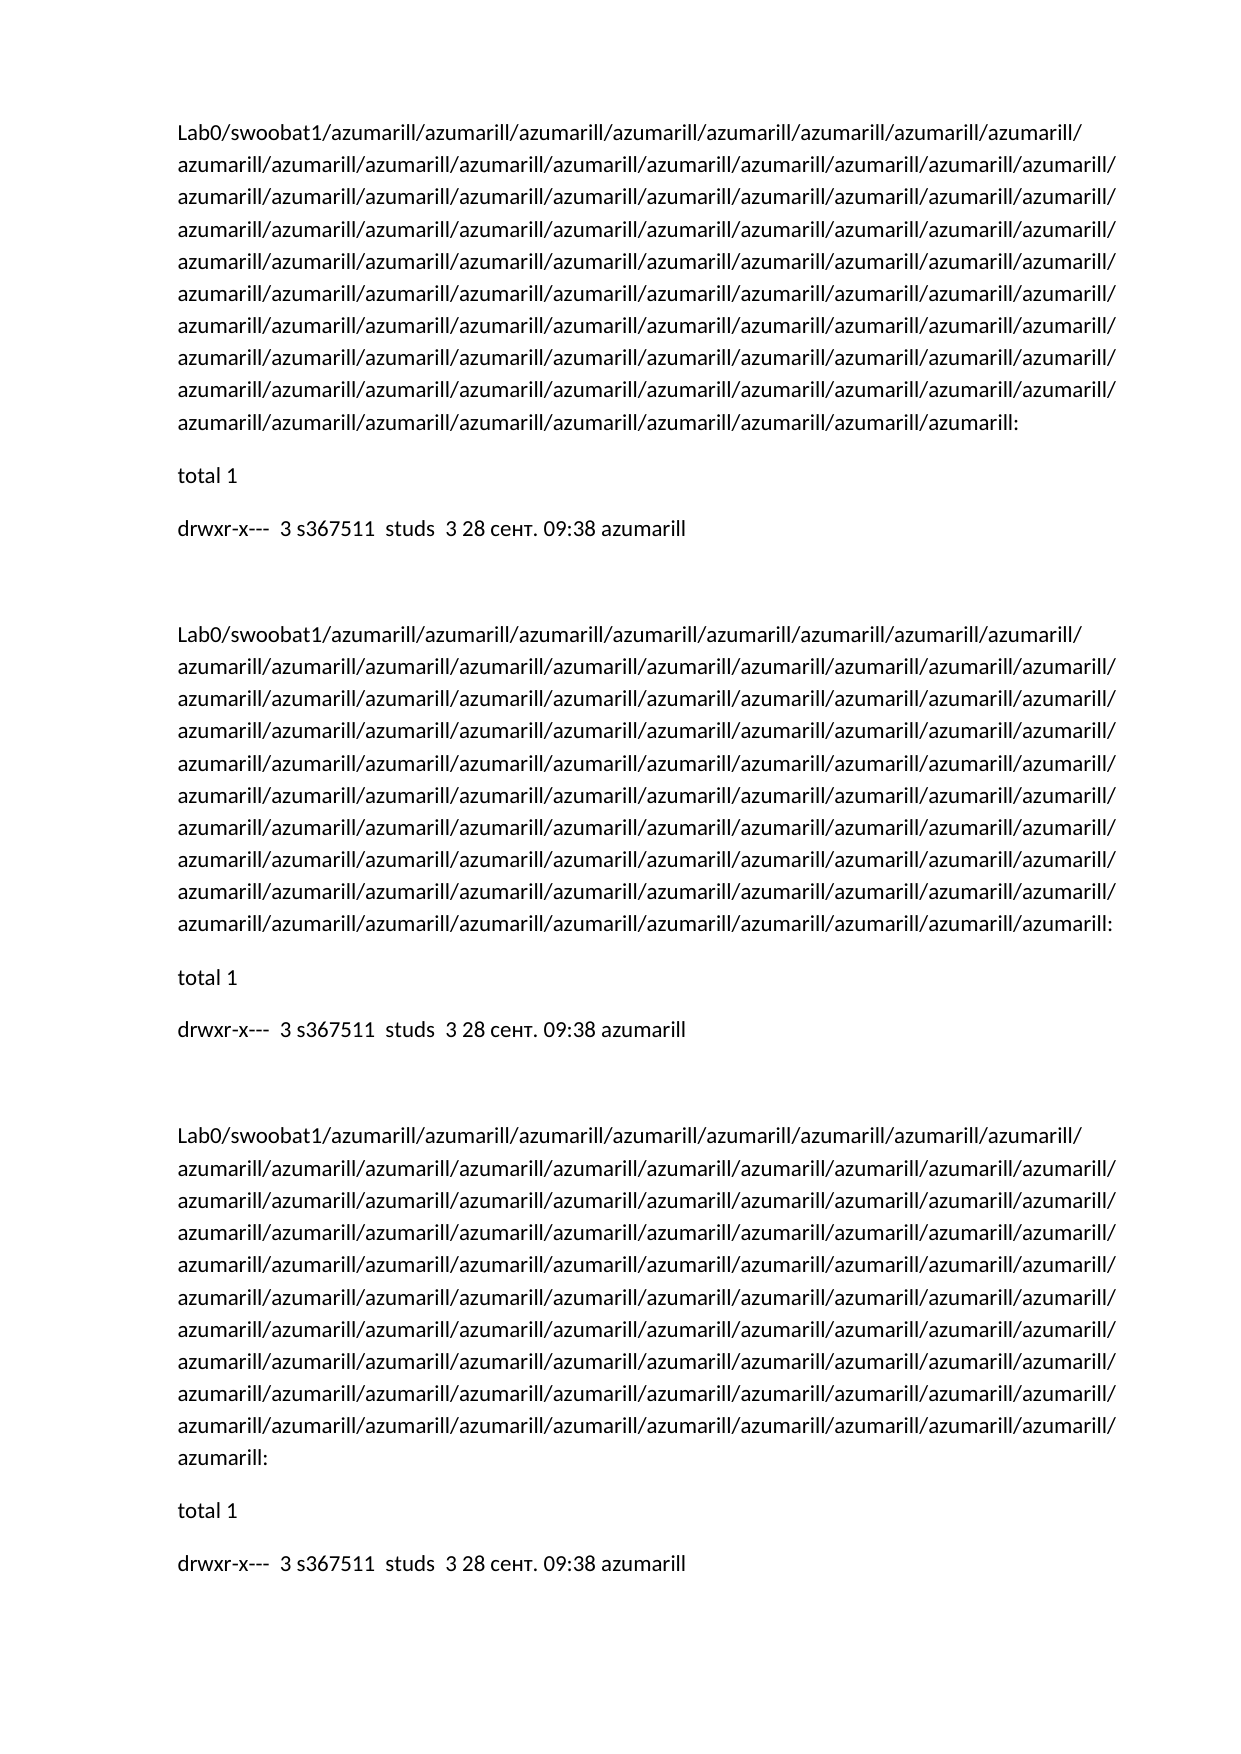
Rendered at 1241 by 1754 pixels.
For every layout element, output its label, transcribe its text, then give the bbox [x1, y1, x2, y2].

text total 1 [177, 1497, 1152, 1524]
text drwxr-x--- 3 s367511 studs 3 28 сент. 09:38 azumarill [177, 1549, 1152, 1578]
text total 1 [177, 963, 1152, 991]
text Lab0/swoobat1/azumarill/azumarill/azumarill/azumarill/azumarill/azumarill/azumarill/azumarill/azumarill/azumarill/azumarill/azumarill/azumarill/azumarill/azumarill/azumarill/azumarill/azumarill/azumarill/azumarill/azumarill/azumarill/azumarill/azumarill/azumarill/azumarill/azumarill/azumarill/azumarill/azumarill/azumarill/azumarill/azumarill/azumarill/azumarill/azumarill/azumarill/azumarill/azumarill/azumarill/azumarill/azumarill/azumarill/azumarill/azumarill/azumarill/azumarill/azumarill/azumarill/azumarill/azumarill/azumarill/azumarill/azumarill/azumarill/azumarill/azumarill/azumarill/azumarill/azumarill/azumarill/azumarill/azumarill/azumarill/azumarill/azumarill/azumarill/azumarill/azumarill/azumarill/azumarill/azumarill/azumarill/azumarill/azumarill/azumarill/azumarill/azumarill/azumarill/azumarill/azumarill/azumarill/azumarill/azumarill/azumarill/azumarill/azumarill/azumarill/azumarill/azumarill/azumarill/azumarill/azumarill/azumarill/azumarill/azumarill/azumarill/azumarill/azumarill: [177, 1122, 1152, 1472]
text total 1 [177, 461, 1152, 489]
text drwxr-x--- 3 s367511 studs 3 28 сент. 09:38 azumarill [177, 514, 1152, 542]
text Lab0/swoobat1/azumarill/azumarill/azumarill/azumarill/azumarill/azumarill/azumarill/azumarill/azumarill/azumarill/azumarill/azumarill/azumarill/azumarill/azumarill/azumarill/azumarill/azumarill/azumarill/azumarill/azumarill/azumarill/azumarill/azumarill/azumarill/azumarill/azumarill/azumarill/azumarill/azumarill/azumarill/azumarill/azumarill/azumarill/azumarill/azumarill/azumarill/azumarill/azumarill/azumarill/azumarill/azumarill/azumarill/azumarill/azumarill/azumarill/azumarill/azumarill/azumarill/azumarill/azumarill/azumarill/azumarill/azumarill/azumarill/azumarill/azumarill/azumarill/azumarill/azumarill/azumarill/azumarill/azumarill/azumarill/azumarill/azumarill/azumarill/azumarill/azumarill/azumarill/azumarill/azumarill/azumarill/azumarill/azumarill/azumarill/azumarill/azumarill/azumarill/azumarill/azumarill/azumarill/azumarill/azumarill/azumarill/azumarill/azumarill/azumarill/azumarill/azumarill/azumarill/azumarill/azumarill/azumarill/azumarill/azumarill/azumarill: [177, 118, 1152, 436]
text Lab0/swoobat1/azumarill/azumarill/azumarill/azumarill/azumarill/azumarill/azumarill/azumarill/azumarill/azumarill/azumarill/azumarill/azumarill/azumarill/azumarill/azumarill/azumarill/azumarill/azumarill/azumarill/azumarill/azumarill/azumarill/azumarill/azumarill/azumarill/azumarill/azumarill/azumarill/azumarill/azumarill/azumarill/azumarill/azumarill/azumarill/azumarill/azumarill/azumarill/azumarill/azumarill/azumarill/azumarill/azumarill/azumarill/azumarill/azumarill/azumarill/azumarill/azumarill/azumarill/azumarill/azumarill/azumarill/azumarill/azumarill/azumarill/azumarill/azumarill/azumarill/azumarill/azumarill/azumarill/azumarill/azumarill/azumarill/azumarill/azumarill/azumarill/azumarill/azumarill/azumarill/azumarill/azumarill/azumarill/azumarill/azumarill/azumarill/azumarill/azumarill/azumarill/azumarill/azumarill/azumarill/azumarill/azumarill/azumarill/azumarill/azumarill/azumarill/azumarill/azumarill/azumarill/azumarill/azumarill/azumarill/azumarill/azumarill/azumarill: [177, 620, 1152, 938]
text drwxr-x--- 3 s367511 studs 3 28 сент. 09:38 azumarill [177, 1016, 1152, 1044]
